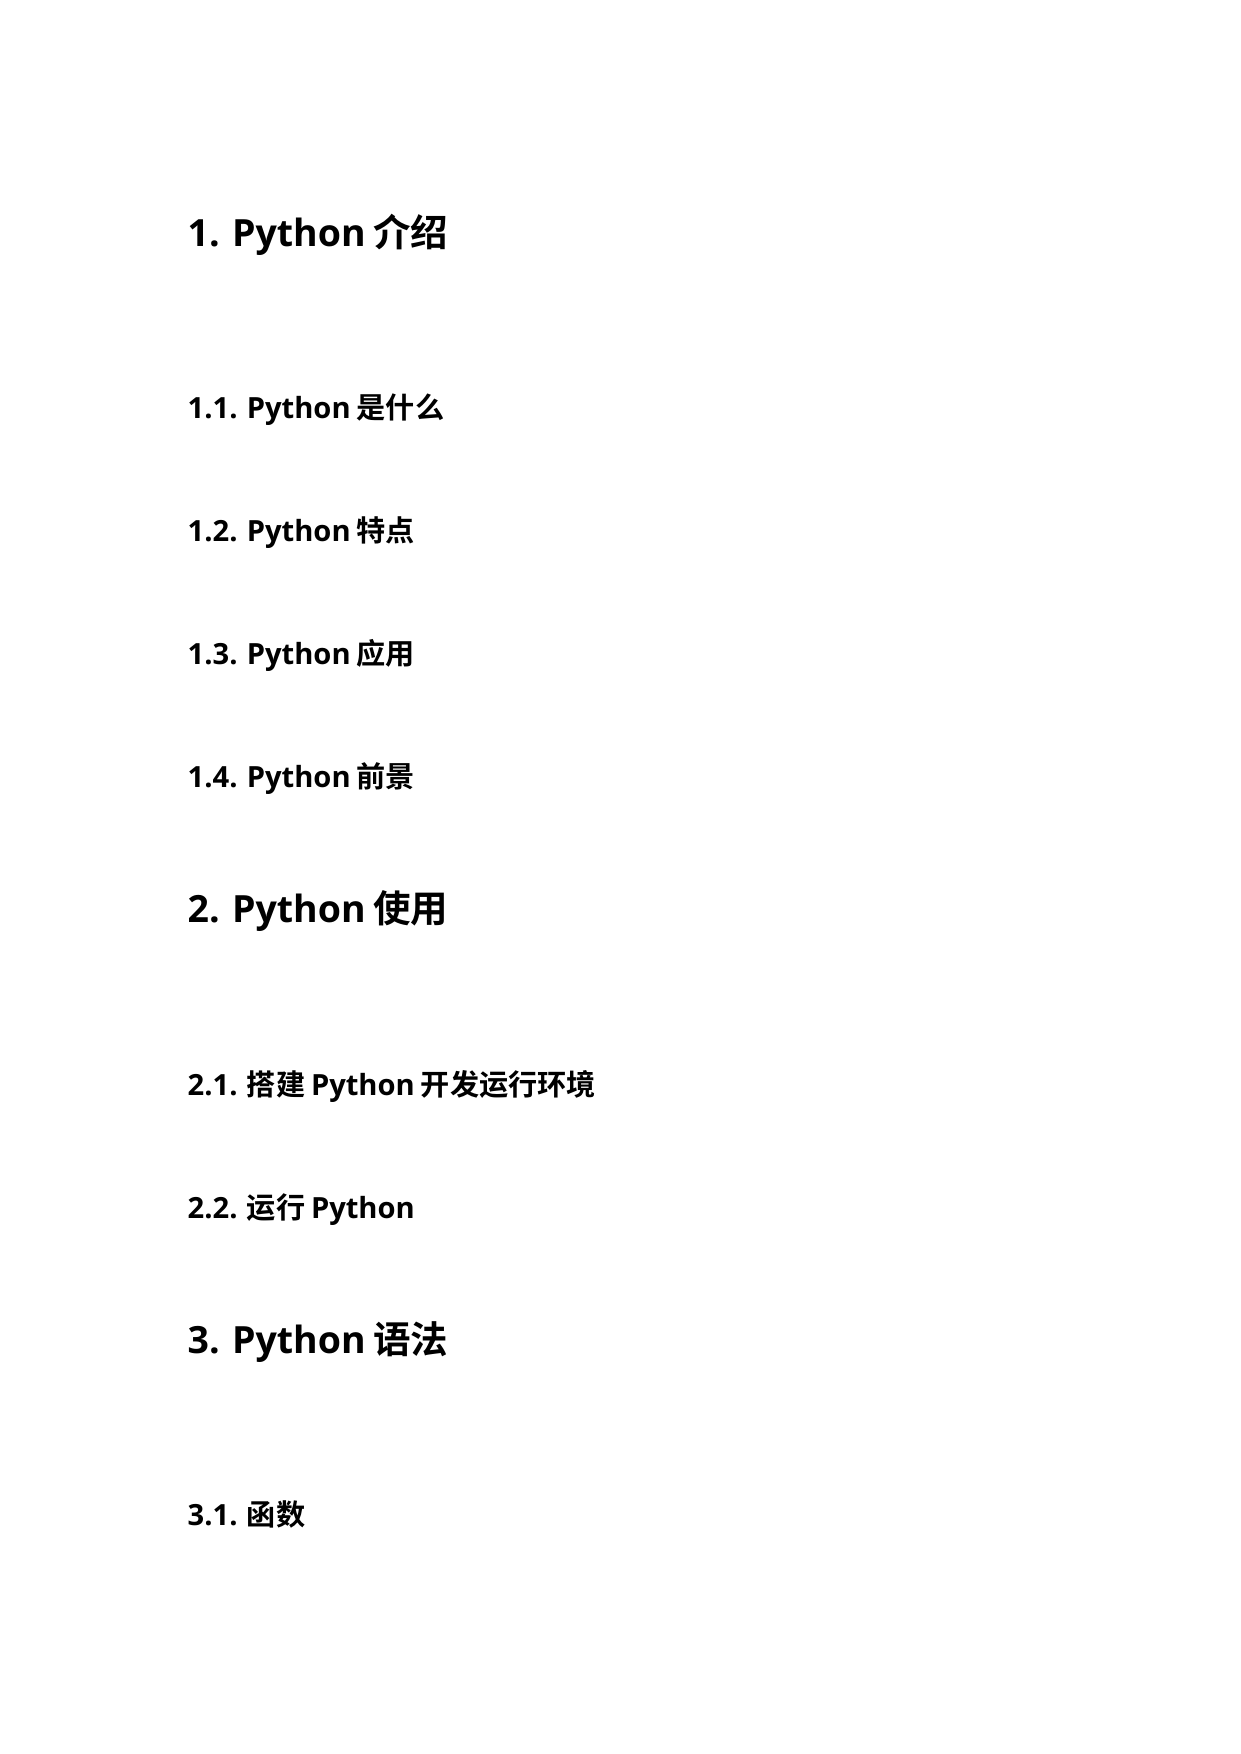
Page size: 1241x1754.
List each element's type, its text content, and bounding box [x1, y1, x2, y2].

subtitle 搭建Python开发运行环境 [187, 1050, 1053, 1115]
subtitle Python介绍 [187, 197, 1053, 262]
subtitle Python语法 [187, 1304, 1053, 1369]
subtitle Python特点 [187, 497, 1053, 562]
subtitle Python应用 [187, 619, 1053, 684]
subtitle Python是什么 [187, 373, 1053, 438]
subtitle Python前景 [187, 743, 1053, 808]
subtitle 运行Python [187, 1173, 1053, 1238]
subtitle Python使用 [187, 874, 1053, 939]
subtitle 函数 [187, 1481, 1053, 1546]
